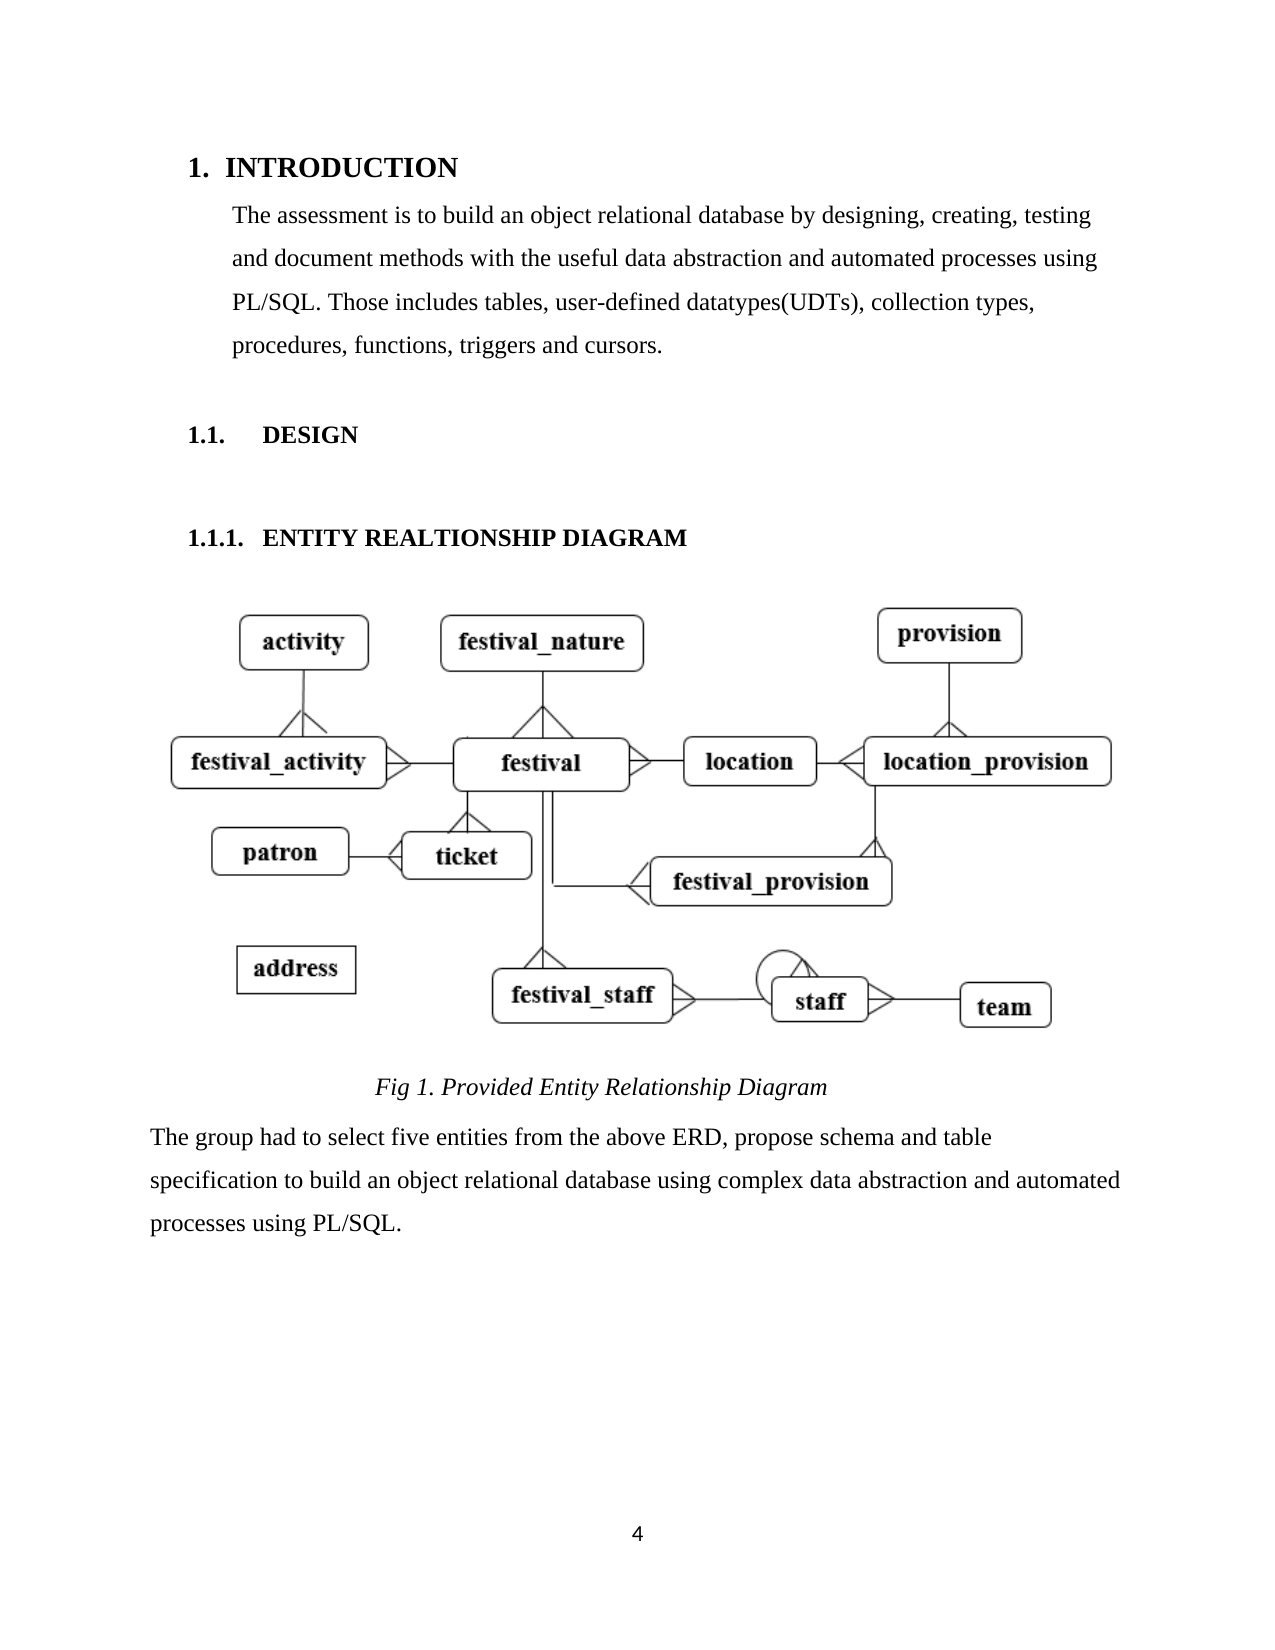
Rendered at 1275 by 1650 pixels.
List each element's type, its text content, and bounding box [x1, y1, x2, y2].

subtitle ENTITY REALTIONSHIP DIAGRAM [187, 523, 1125, 552]
subtitle DESIGN [187, 420, 1125, 449]
picture [150, 566, 1125, 1042]
text The group had to select five entities from the above ERD, propose schema and table specification to build an object relational database using complex data abstraction and automated processes using PL/SQL. [150, 1122, 1125, 1237]
text The assessment is to build an object relational database by designing, creating, testing and document methods with the useful data abstraction and automated processes using PL/SQL. Those includes tables, user-defined datatypes(UDTs), collection types, procedures, functions, triggers and cursors. [232, 200, 1125, 358]
subtitle INTRODUCTION [187, 150, 1125, 183]
text Fig 1. Provided Entity Relationship Diagram [300, 1072, 1125, 1101]
